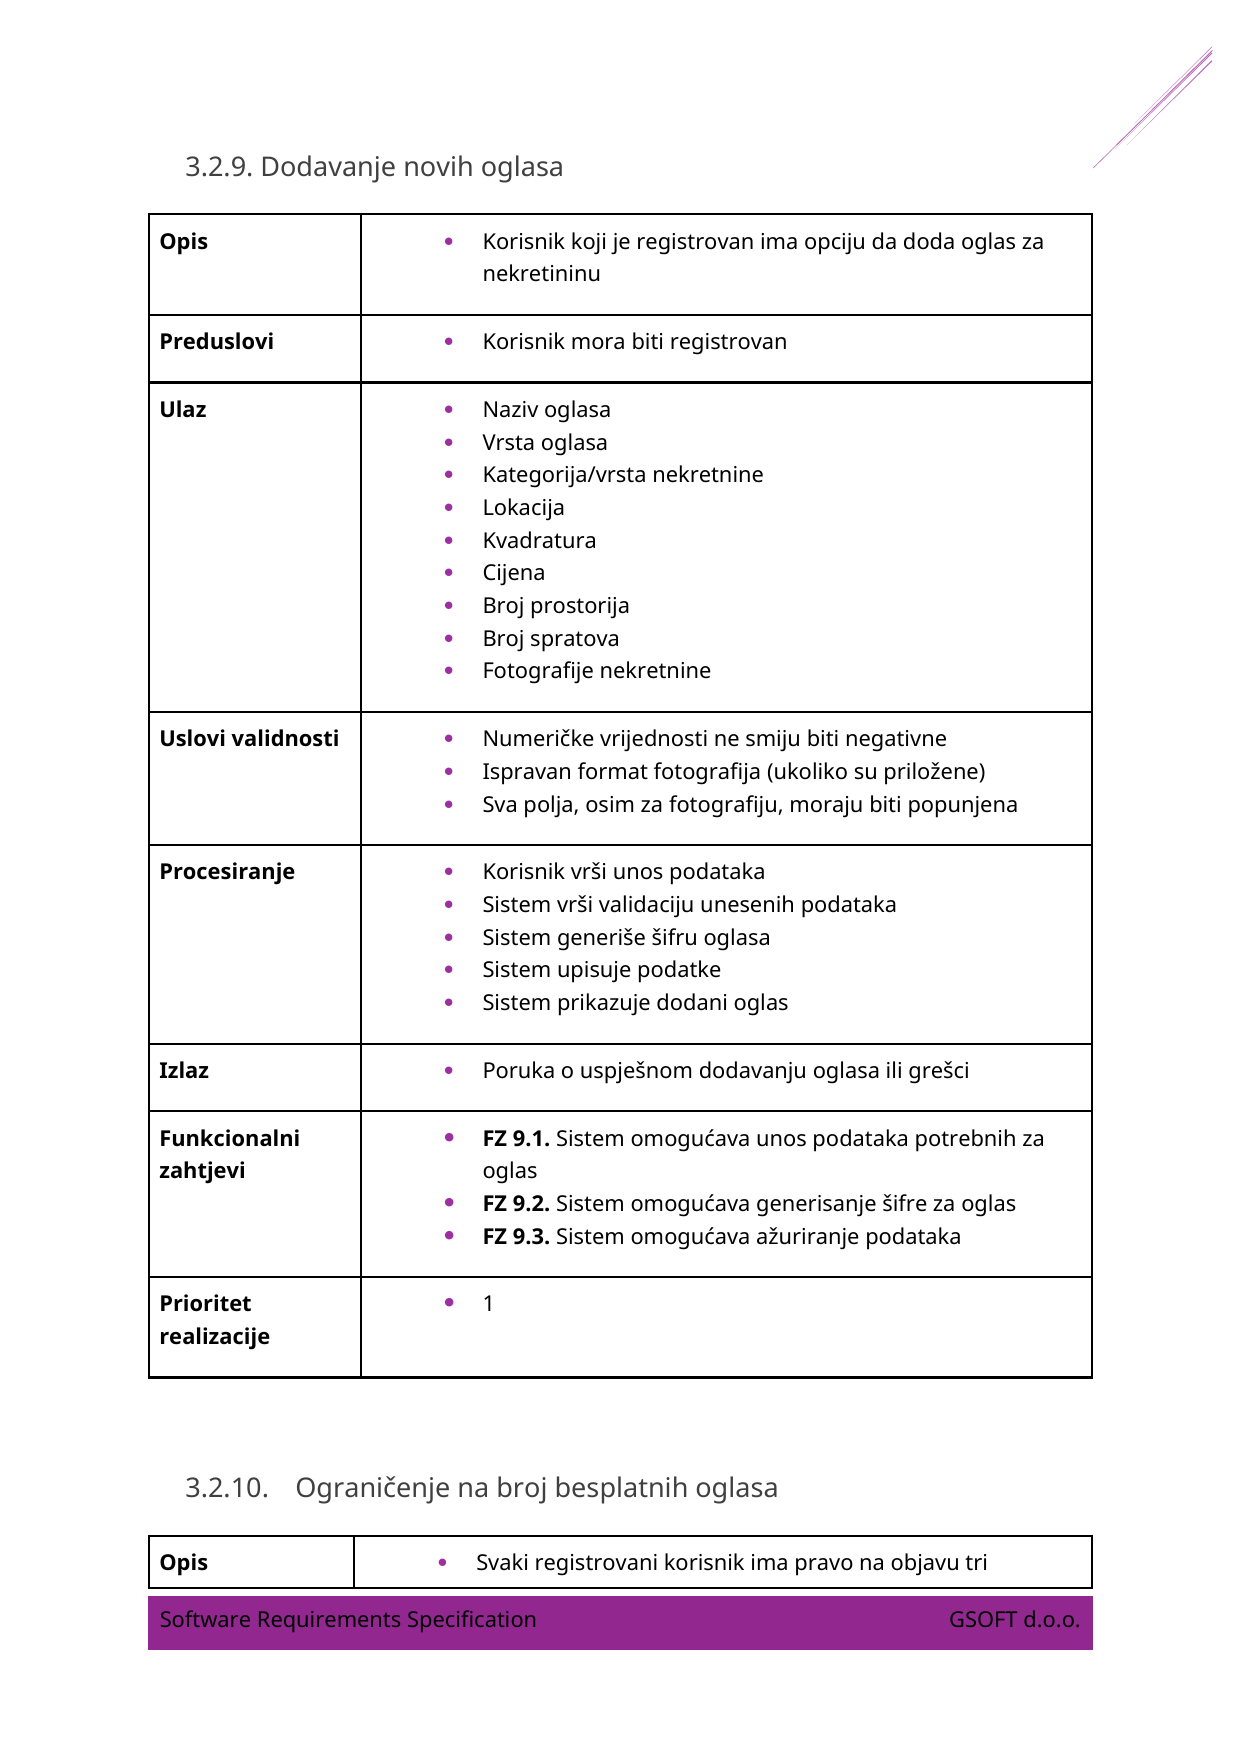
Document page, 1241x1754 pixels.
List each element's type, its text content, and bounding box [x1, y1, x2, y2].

table_cell Ulaz [150, 384, 360, 711]
table_cell Numeričke vrijednosti ne smiju biti negativne Ispravan format fotografija (ukoliko su priložene) Sva polja, osim za fotografiju, moraju biti popunjena [362, 713, 1091, 844]
subtitle Dodavanje novih oglasa [185, 148, 1093, 184]
table_cell Uslovi validnosti [150, 713, 360, 844]
table_cell 1 [362, 1278, 1091, 1376]
table_cell Procesiranje [150, 846, 360, 1042]
table_cell FZ 9.1. Sistem omogućava unos podataka potrebnih za oglas FZ 9.2. Sistem omogućava generisanje šifre za oglas FZ 9.3. Sistem omogućava ažuriranje podataka [362, 1112, 1091, 1276]
table_cell Prioritet realizacije [150, 1278, 360, 1376]
table_header Opis [150, 215, 360, 314]
table_cell Korisnik mora biti registrovan [362, 316, 1091, 381]
table_cell Poruka o uspješnom dodavanju oglasa ili grešci [362, 1045, 1091, 1110]
table_cell Izlaz [150, 1045, 360, 1110]
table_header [355, 1537, 1091, 1587]
table_cell Naziv oglasa Vrsta oglasa Kategorija/vrsta nekretnine Lokacija Kvadratura Cijena Broj prostorija Broj spratova Fotografije nekretnine [362, 384, 1091, 711]
table_cell Funkcionalni zahtjevi [150, 1112, 360, 1276]
table_header Opis [150, 1537, 353, 1587]
subtitle Ograničenje na broj besplatnih oglasa [185, 1469, 1093, 1506]
table_cell Preduslovi [150, 316, 360, 381]
table_header Korisnik koji je registrovan ima opciju da doda oglas za nekretininu [362, 215, 1091, 314]
table_cell Korisnik vrši unos podataka Sistem vrši validaciju unesenih podataka Sistem generiše šifru oglasa Sistem upisuje podatke Sistem prikazuje dodani oglas [362, 846, 1091, 1042]
